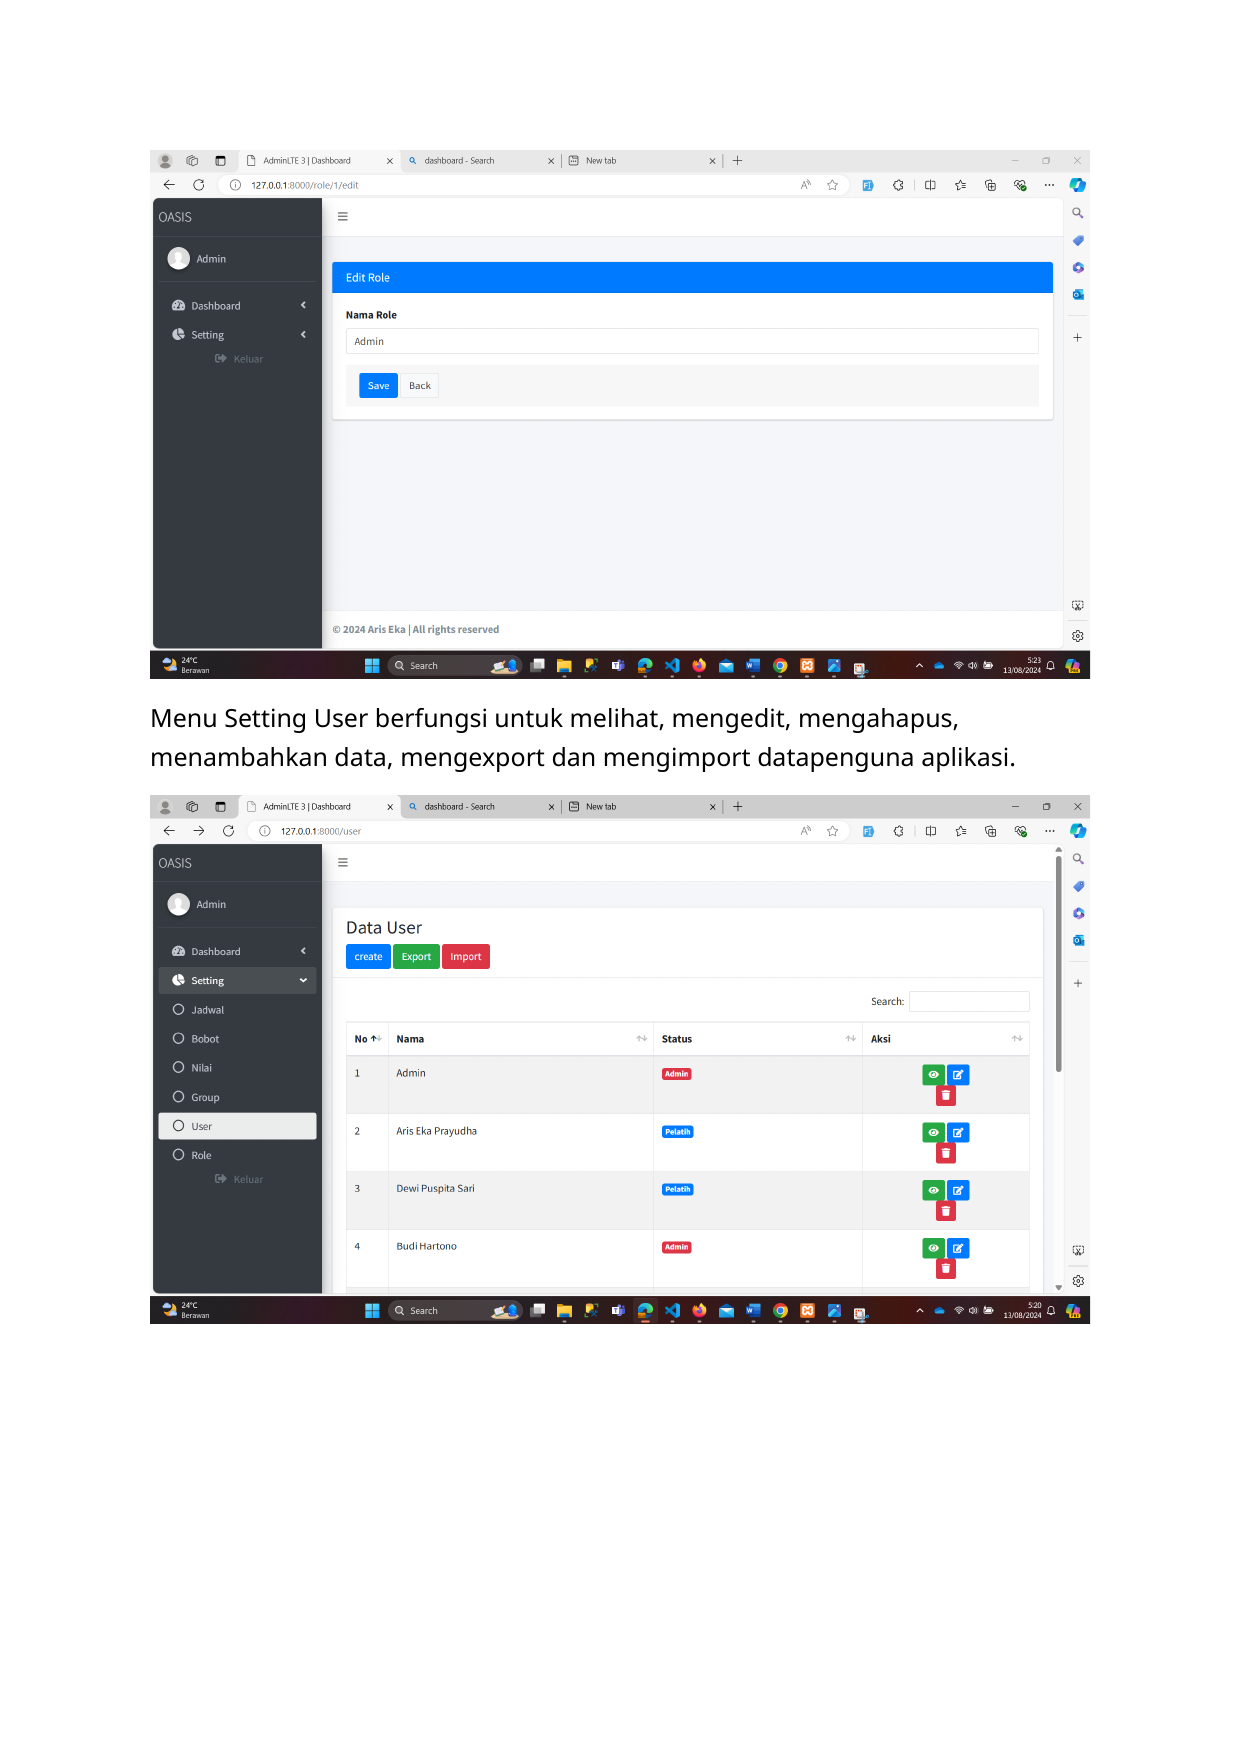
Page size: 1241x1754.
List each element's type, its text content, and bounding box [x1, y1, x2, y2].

picture [150, 150, 1091, 679]
text Menu Setting User berfungsi untuk melihat, mengedit, mengahapus, menambahkan data, mengexport dan mengimport datapenguna aplikasi. [150, 700, 1090, 773]
picture [150, 795, 1091, 1324]
